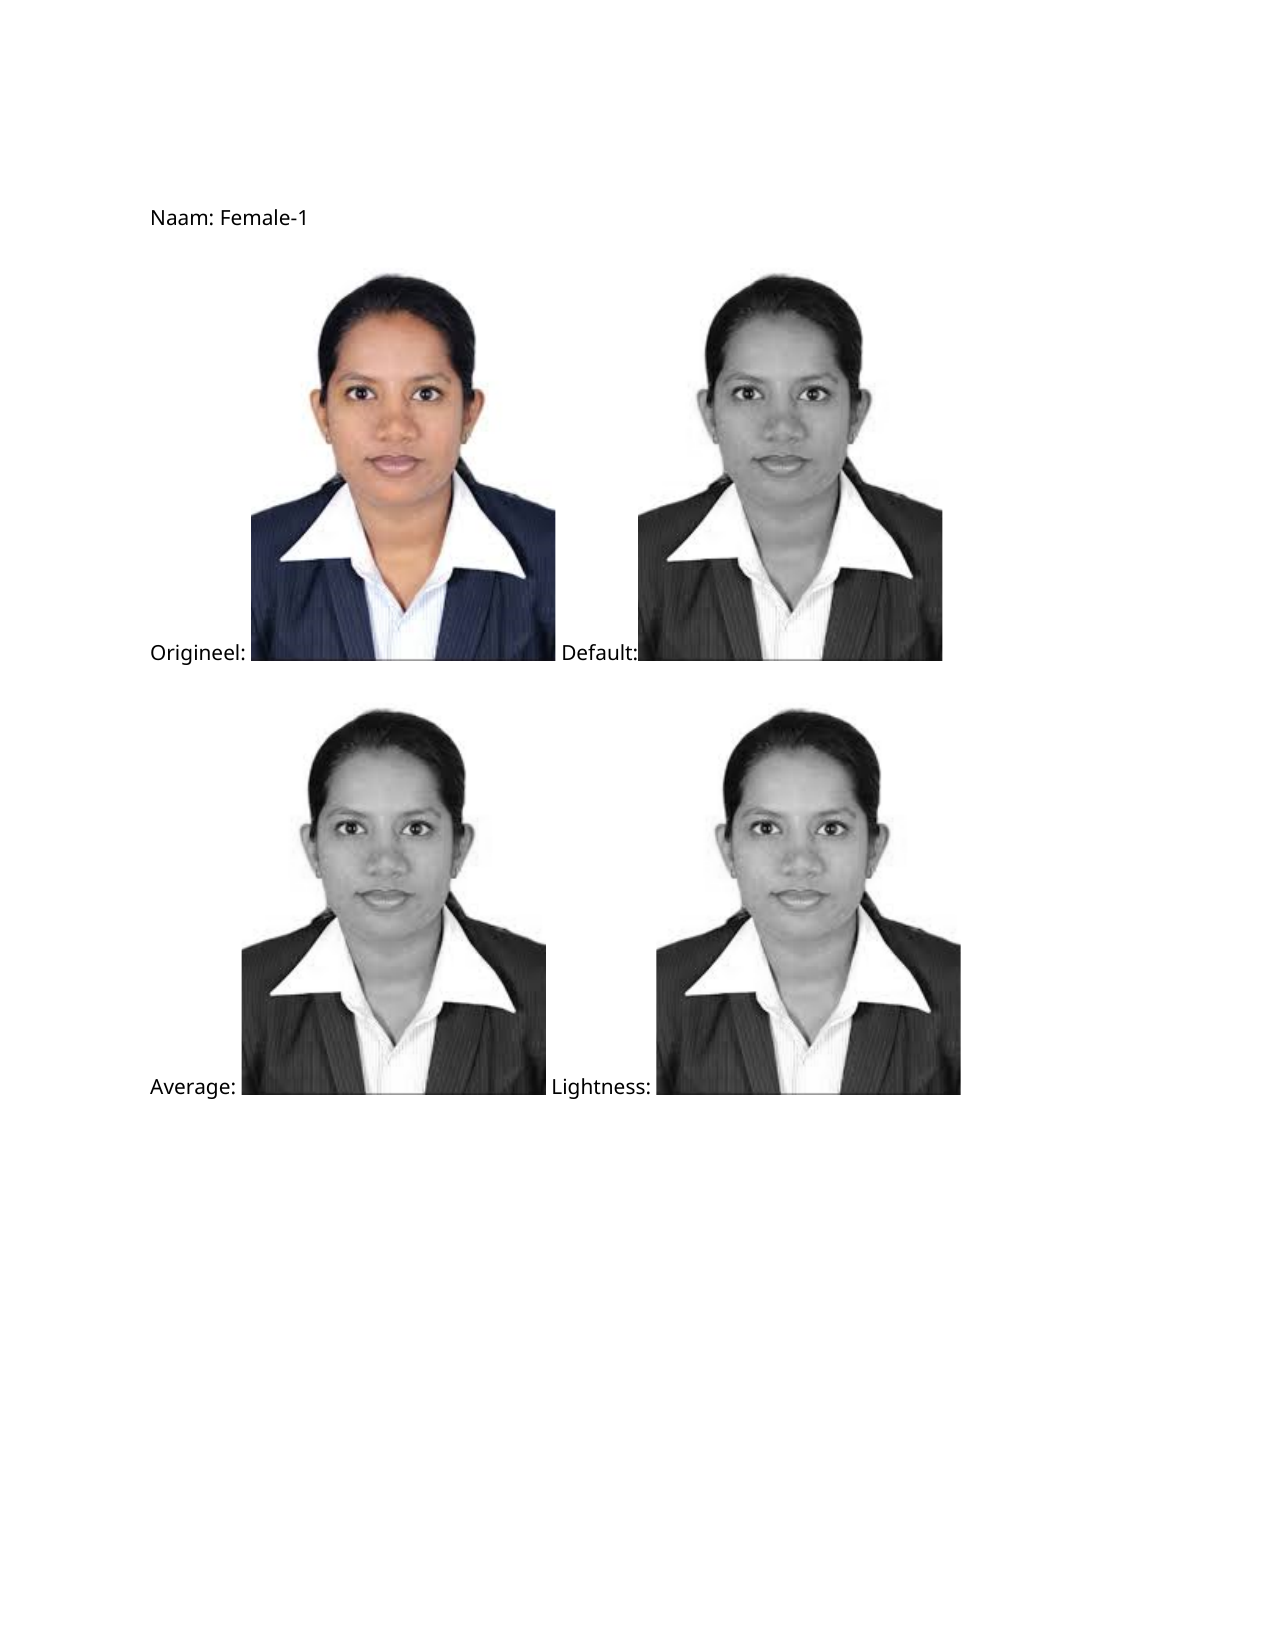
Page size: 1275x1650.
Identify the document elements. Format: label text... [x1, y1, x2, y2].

picture [241, 691, 546, 1095]
text Naam: Female-1 [150, 203, 1125, 232]
picture [656, 691, 961, 1095]
picture [251, 256, 556, 661]
picture [638, 256, 943, 661]
